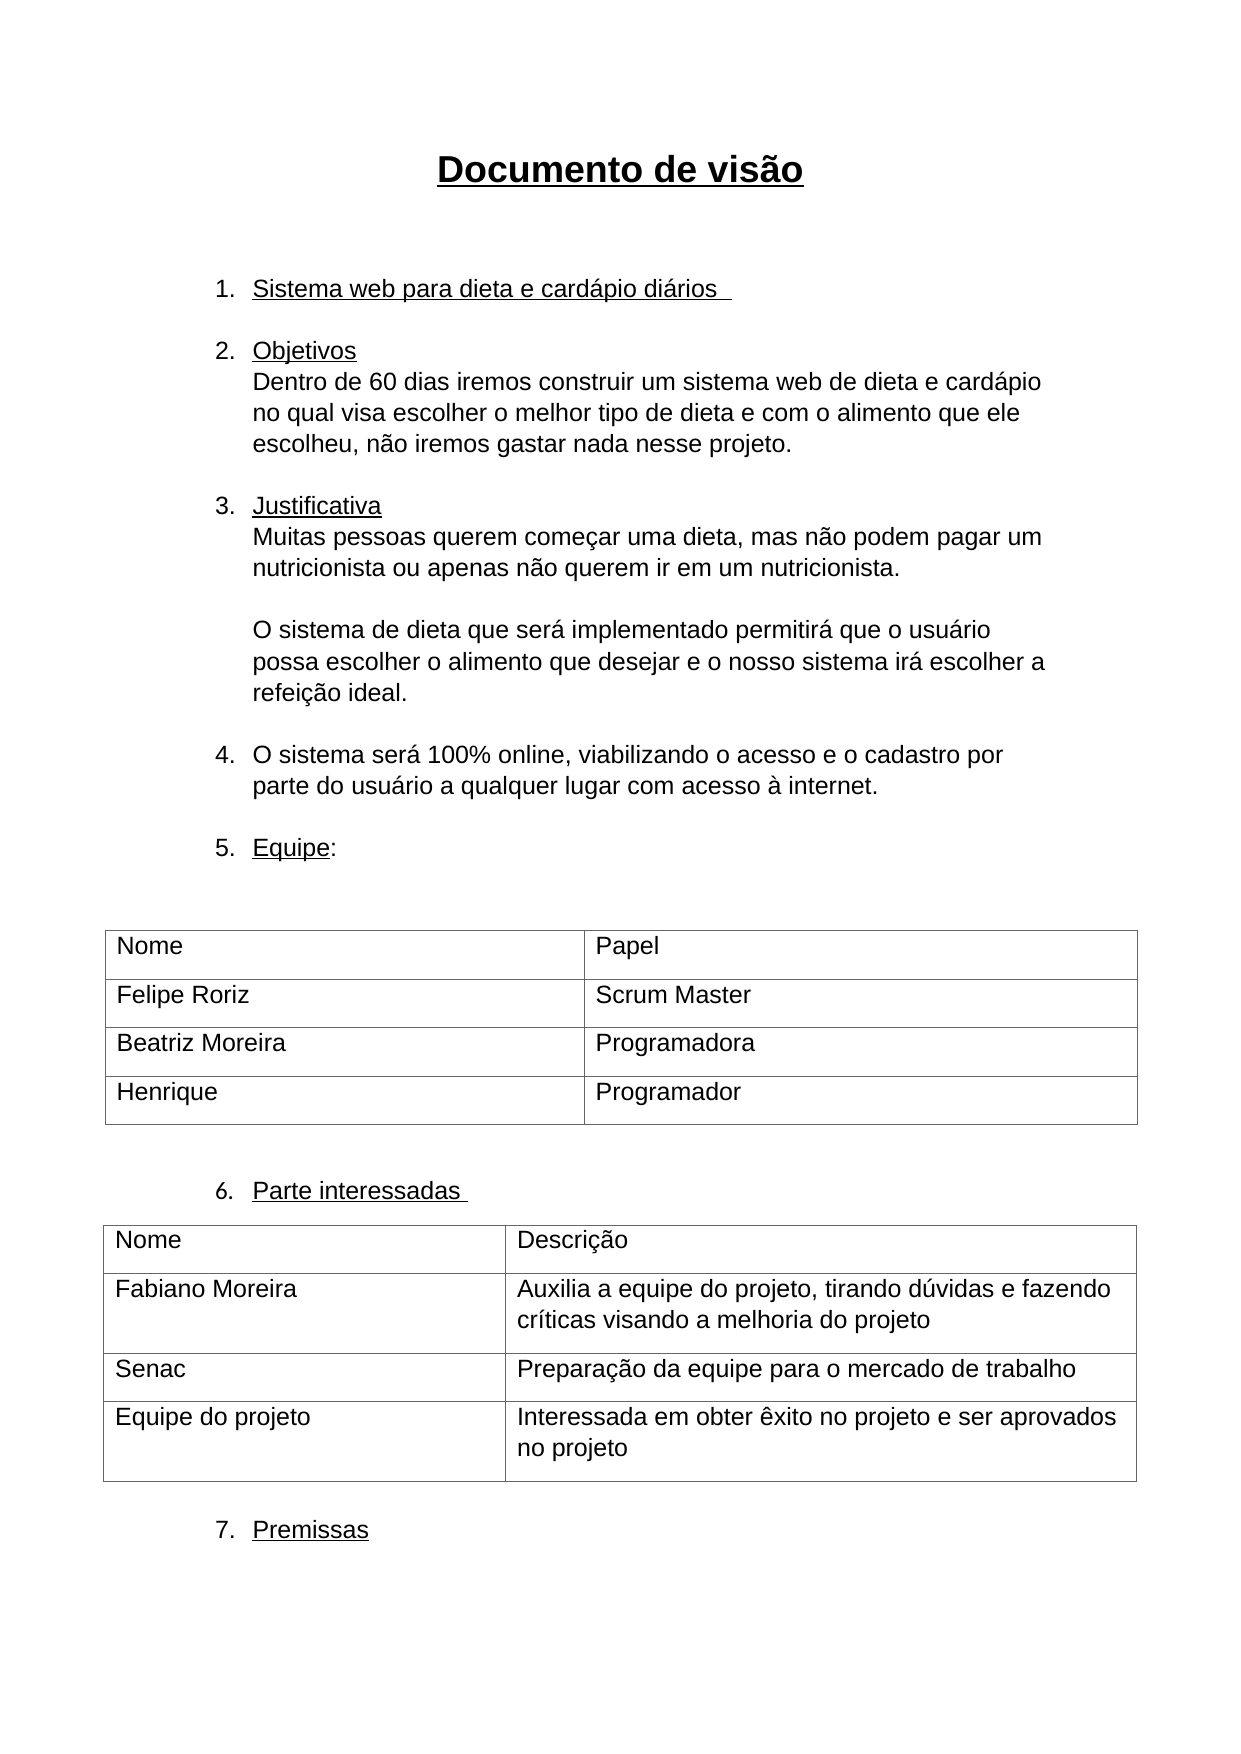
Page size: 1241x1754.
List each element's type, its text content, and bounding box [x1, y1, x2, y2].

text Muitas pessoas querem começar uma dieta, mas não podem pagar um nutricionista ou apenas não querem ir em um nutricionista. [252, 522, 1063, 582]
table_cell Fabiano Moreira [104, 1274, 505, 1353]
table_cell Auxilia a equipe do projeto, tirando dúvidas e fazendo críticas visando a melhoria do projeto [506, 1274, 1136, 1353]
table_cell Interessada em obter êxito no projeto e ser aprovados no projeto [506, 1402, 1136, 1481]
table_header Papel [585, 931, 1137, 979]
list O sistema será 100% online, viabilizando o acesso e o cadastro por parte do usuário a qualquer lugar com acesso à internet. [215, 740, 1063, 799]
table_cell Felipe Roriz [106, 980, 584, 1027]
table_cell Preparação da equipe para o mercado de trabalho [506, 1354, 1136, 1401]
text Documento de visão [177, 148, 1063, 191]
list Premissas [215, 1515, 1063, 1543]
table_cell Programadora [585, 1028, 1137, 1076]
table_header Descrição [506, 1226, 1136, 1273]
list Sistema web para dieta e cardápio diários [215, 274, 1063, 303]
text O sistema de dieta que será implementado permitirá que o usuário possa escolher o alimento que desejar e o nosso sistema irá escolher a refeição ideal. [252, 616, 1063, 706]
table_header Nome [104, 1226, 505, 1273]
table_cell Programador [585, 1077, 1137, 1124]
text Dentro de 60 dias iremos construir um sistema web de dieta e cardápio no qual visa escolher o melhor tipo de dieta e com o alimento que ele escolheu, não iremos gastar nada nesse projeto. [252, 367, 1063, 458]
table_cell Senac [104, 1354, 505, 1401]
list Objetivos [215, 336, 1063, 365]
table_header Nome [106, 931, 584, 979]
table_cell Beatriz Moreira [106, 1028, 584, 1076]
list Parte interessadas [215, 1175, 1063, 1205]
table_cell Equipe do projeto [104, 1402, 505, 1481]
list Justificativa [215, 491, 1063, 520]
list Equipe: [215, 833, 1063, 862]
table_cell Henrique [106, 1077, 584, 1124]
table_cell Scrum Master [585, 980, 1137, 1027]
